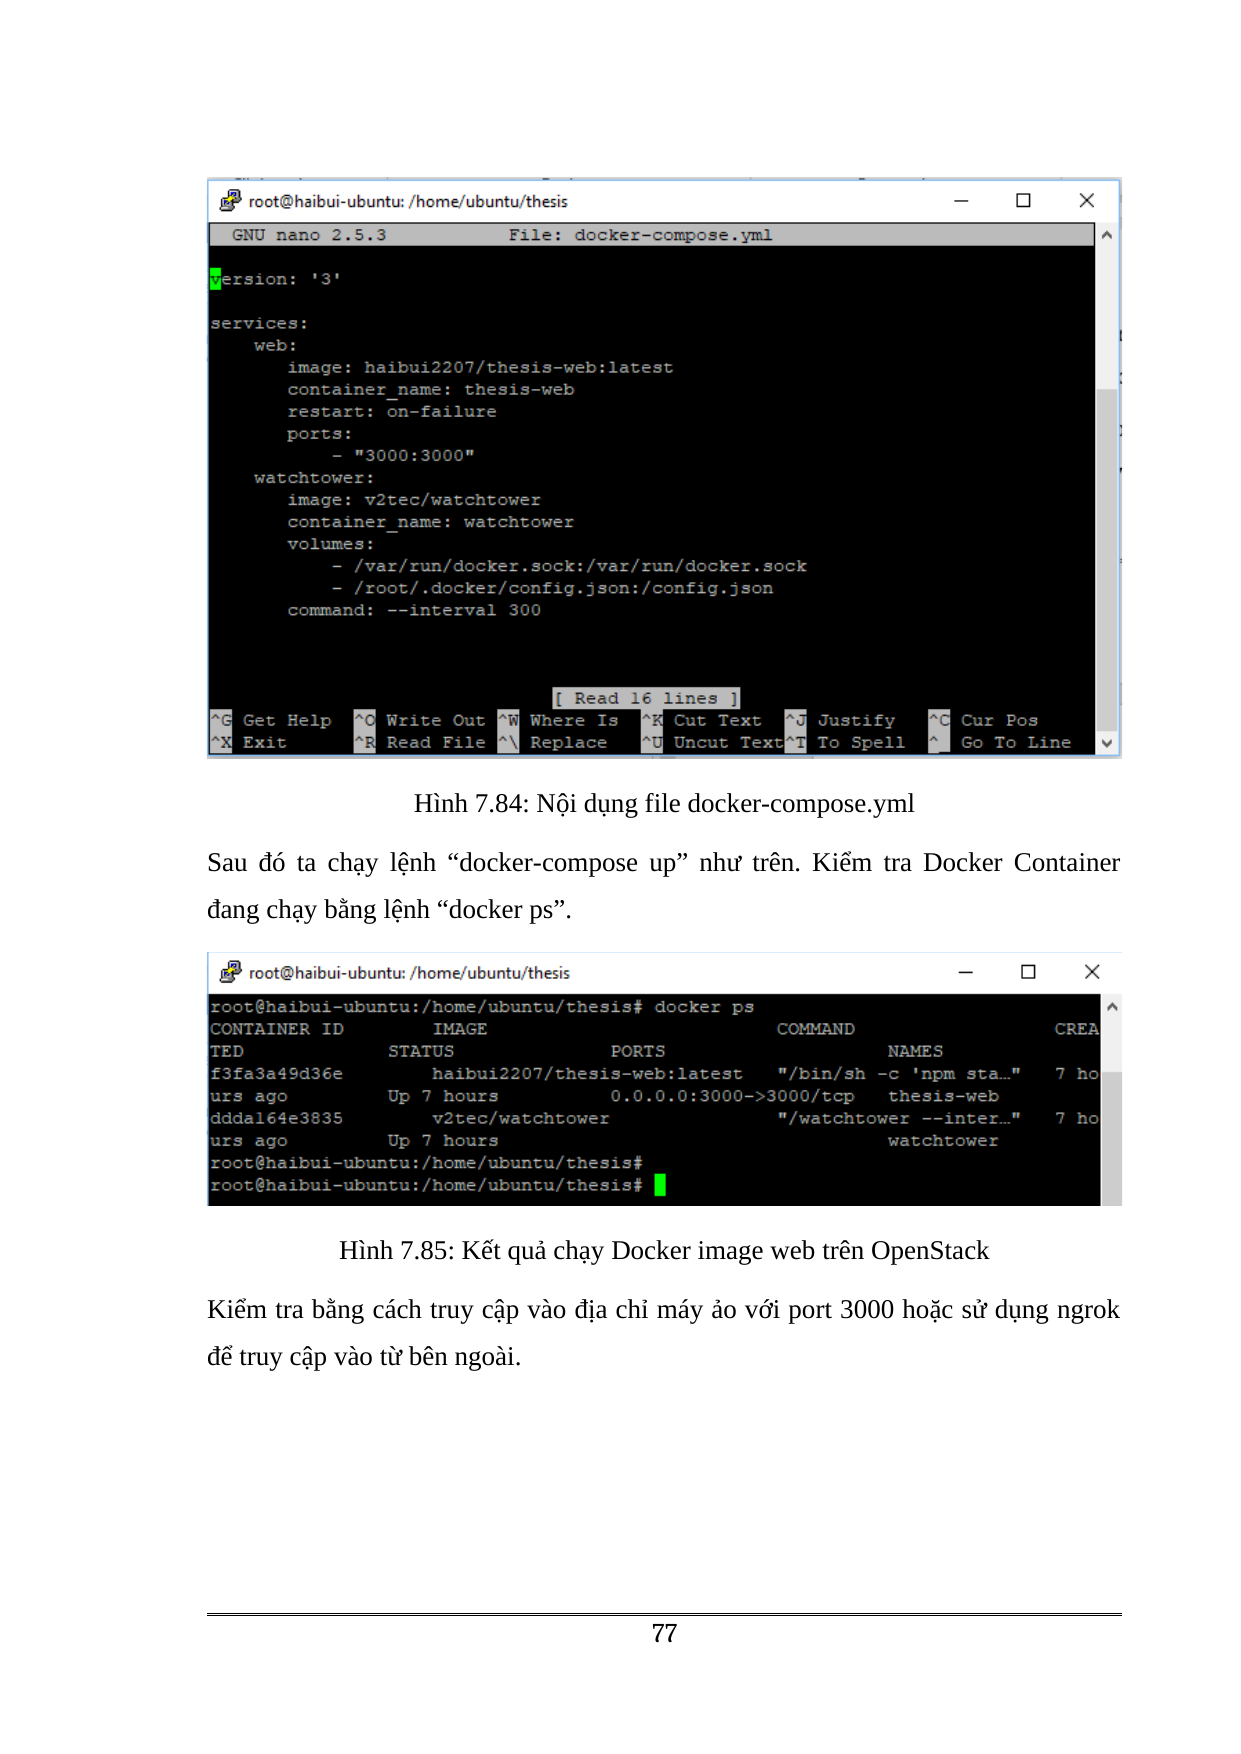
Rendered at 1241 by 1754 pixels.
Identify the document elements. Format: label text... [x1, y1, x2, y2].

text Kiểm tra bằng cách truy cập vào địa chỉ máy ảo với port 3000 hoặc sử dụng ngrok để truy cập vào từ bên ngoài. [207, 1293, 1122, 1371]
picture [206, 952, 1123, 1206]
picture [206, 177, 1123, 759]
text Sau đó ta chạy lệnh “docker-compose up” như trên. Kiểm tra Docker Container đang chạy bằng lệnh “docker ps”. [207, 846, 1122, 924]
